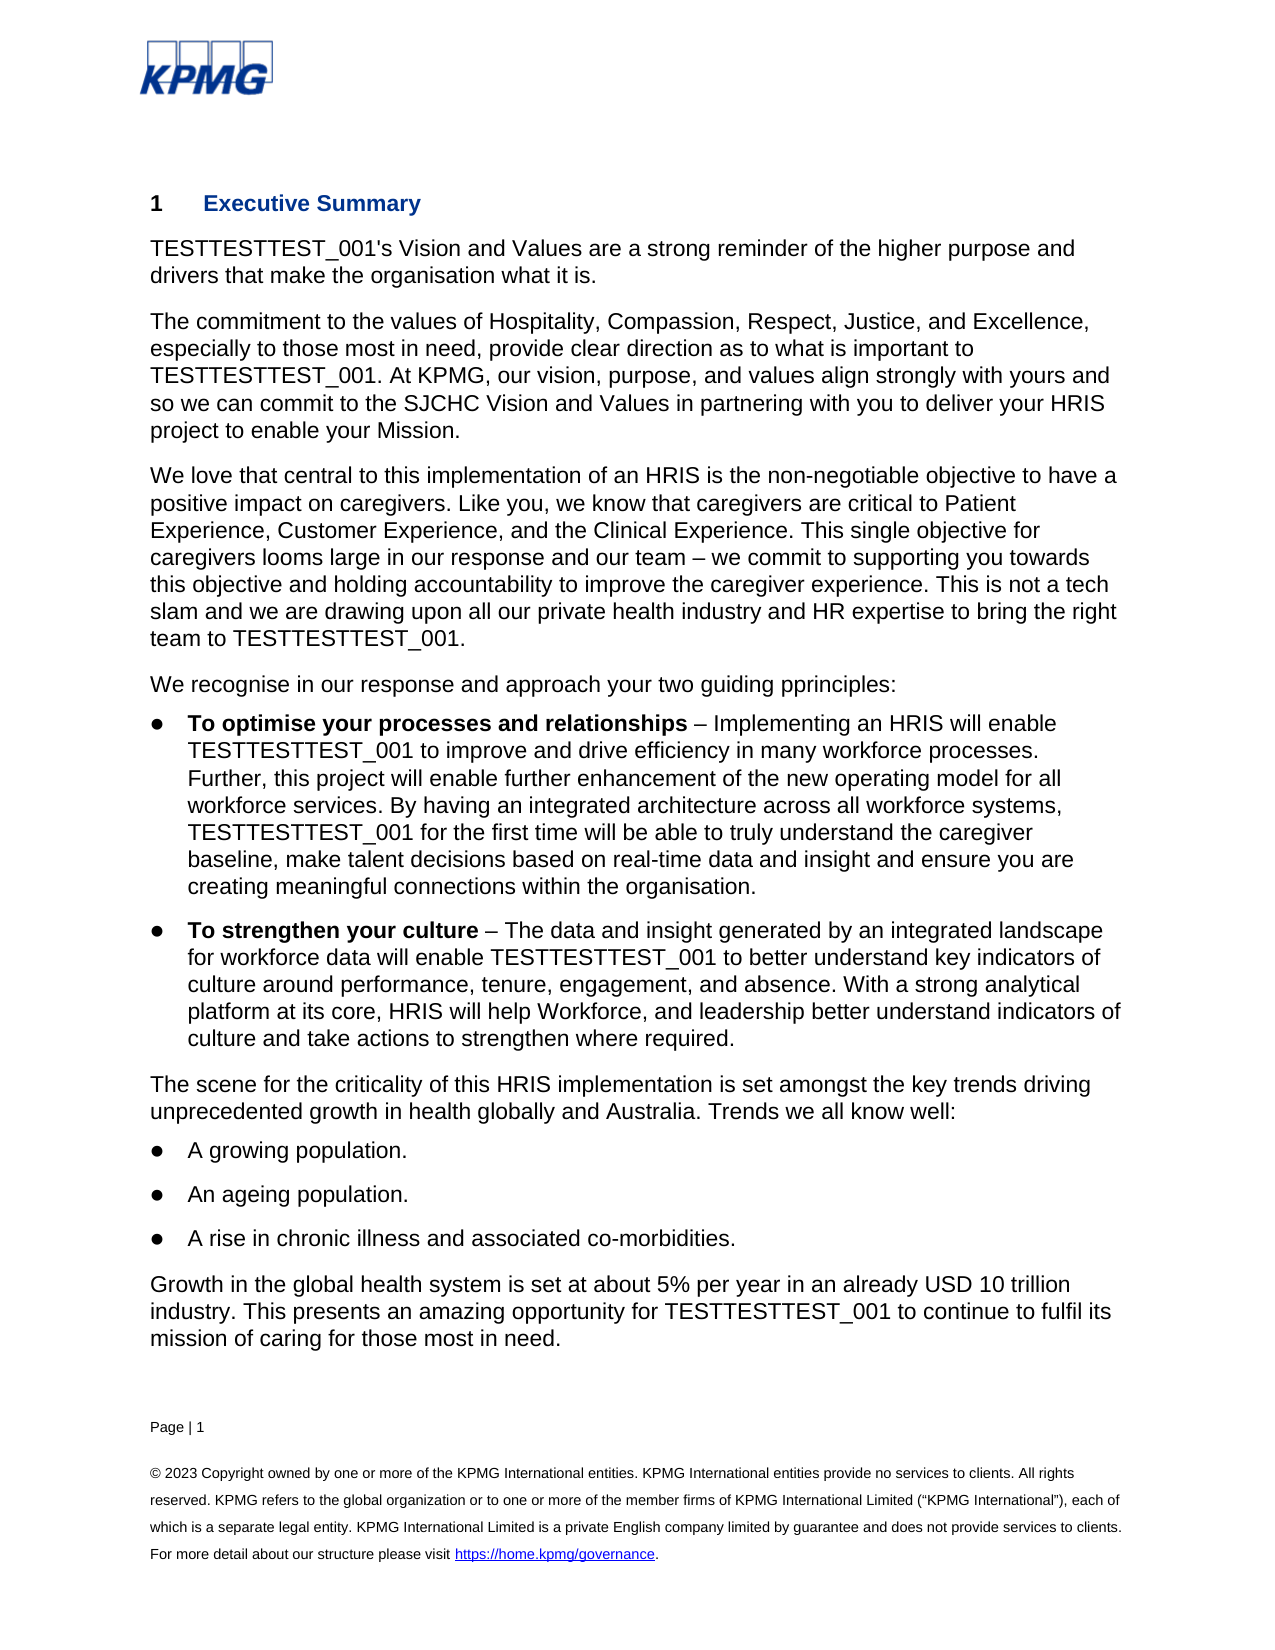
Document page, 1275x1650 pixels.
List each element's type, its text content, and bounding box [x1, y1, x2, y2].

text TESTTESTTEST_001's Vision and Values are a strong reminder of the higher purpose and drivers that make the organisation what it is. [150, 235, 1125, 289]
text We recognise in our response and approach your two guiding pprinciples: [150, 670, 1125, 697]
list A growing population. [150, 1137, 1125, 1164]
text The commitment to the values of Hospitality, Compassion, Respect, Justice, and Excellence, especially to those most in need, provide clear direction as to what is important to TESTTESTTEST_001. At KPMG, our vision, purpose, and values align strongly with yours and so we can commit to the SJCHC Vision and Values in partnering with you to deliver your HRIS project to enable your Mission. [150, 308, 1125, 443]
list An ageing population. [150, 1181, 1125, 1208]
text We love that central to this implementation of an HRIS is the non-negotiable objective to have a positive impact on caregivers. Like you, we know that caregivers are critical to Patient Experience, Customer Experience, and the Clinical Experience. This single objective for caregivers looms large in our response and our team – we commit to supporting you towards this objective and holding accountability to improve the caregiver experience. This is not a tech slam and we are drawing upon all our private health industry and HR expertise to bring the right team to TESTTESTTEST_001. [150, 462, 1125, 651]
list A rise in chronic illness and associated co-morbidities. [150, 1224, 1125, 1251]
text The scene for the criticality of this HRIS implementation is set amongst the key trends driving unprecedented growth in health globally and Australia. Trends we all know well: [150, 1070, 1125, 1124]
list To strengthen your culture – The data and insight generated by an integrated landscape for workforce data will enable TESTTESTTEST_001 to better understand key indicators of culture around performance, tenure, engagement, and absence. With a strong analytical platform at its core, HRIS will help Workforce, and leadership better understand indicators of culture and take actions to strengthen where required. [150, 916, 1125, 1051]
picture [118, 0, 302, 136]
text Growth in the global health system is set at about 5% per year in an already USD 10 trillion industry. This presents an amazing opportunity for TESTTESTTEST_001 to continue to fulfil its mission of caring for those most in need. [150, 1270, 1125, 1351]
subtitle Executive Summary [150, 178, 1125, 216]
list To optimise your processes and relationships – Implementing an HRIS will enable TESTTESTTEST_001 to improve and drive efficiency in many workforce processes. Further, this project will enable further enhancement of the new operating model for all workforce services. By having an integrated architecture across all workforce systems, TESTTESTTEST_001 for the first time will be able to truly understand the caregiver baseline, make talent decisions based on real-time data and insight and ensure you are creating meaningful connections within the organisation. [150, 710, 1125, 899]
